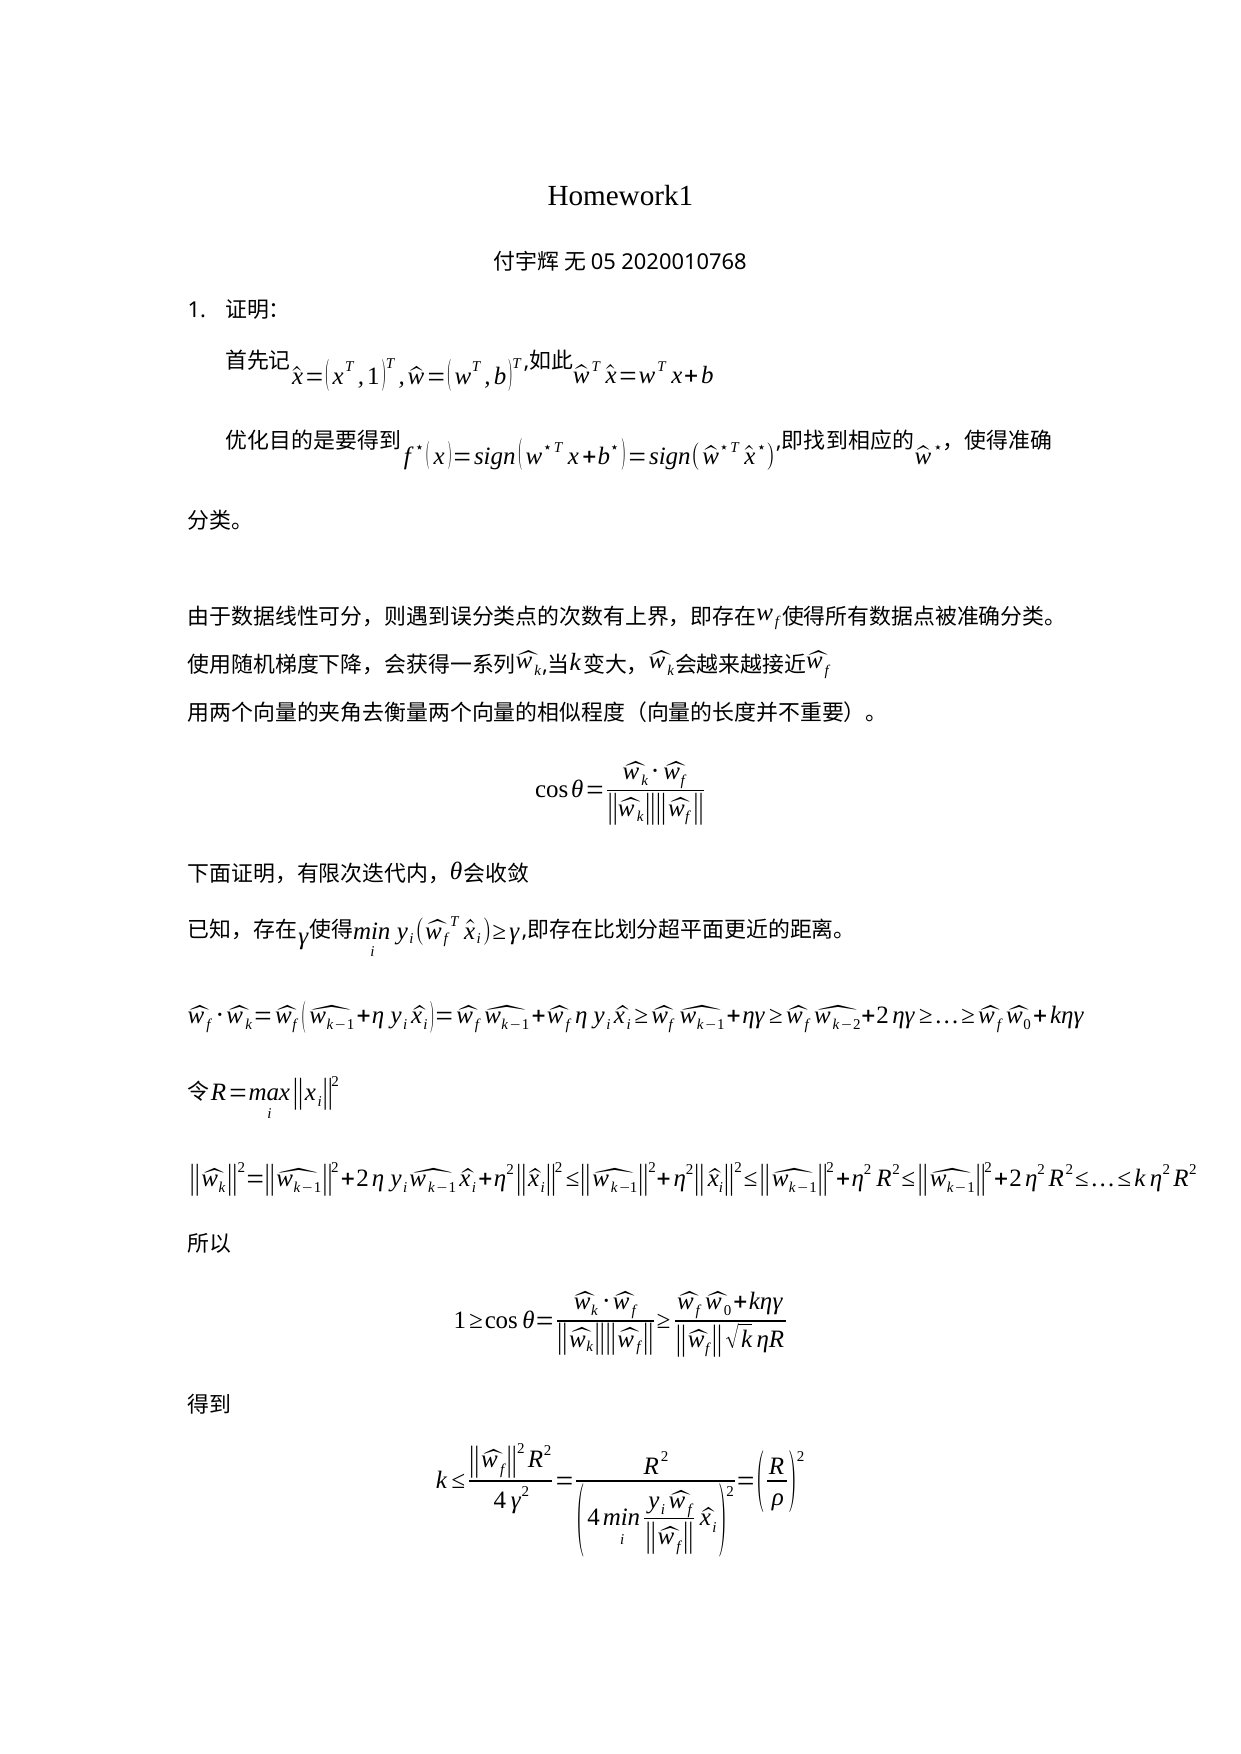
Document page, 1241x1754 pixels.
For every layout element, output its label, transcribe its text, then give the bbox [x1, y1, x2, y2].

text Homework1 [187, 162, 1053, 227]
text 用两个向量的夹角去衡量两个向量的相似程度（向量的长度并不重要）。 [187, 695, 1053, 727]
text 得到 [187, 1386, 1053, 1419]
text 优化目的是要得到,即找到相应的，使得准确分类。 [187, 421, 1053, 535]
text 首先记,如此 [187, 340, 1053, 405]
text 付宇辉 无05 2020010768 [187, 244, 1053, 276]
text 使用随机梯度下降，会获得一系列,当变大，会越来越接近 [187, 647, 1053, 679]
text 由于数据线性可分，则遇到误分类点的次数有上界，即存在使得所有数据点被准确分类。 [187, 598, 1053, 631]
text 下面证明，有限次迭代内，会收敛 [187, 856, 1053, 888]
text 令 [187, 1065, 1053, 1130]
text 所以 [187, 1225, 1053, 1258]
list 证明： [187, 292, 1053, 324]
text 已知，存在使得,即存在比划分超平面更近的距离。 [187, 904, 1053, 969]
